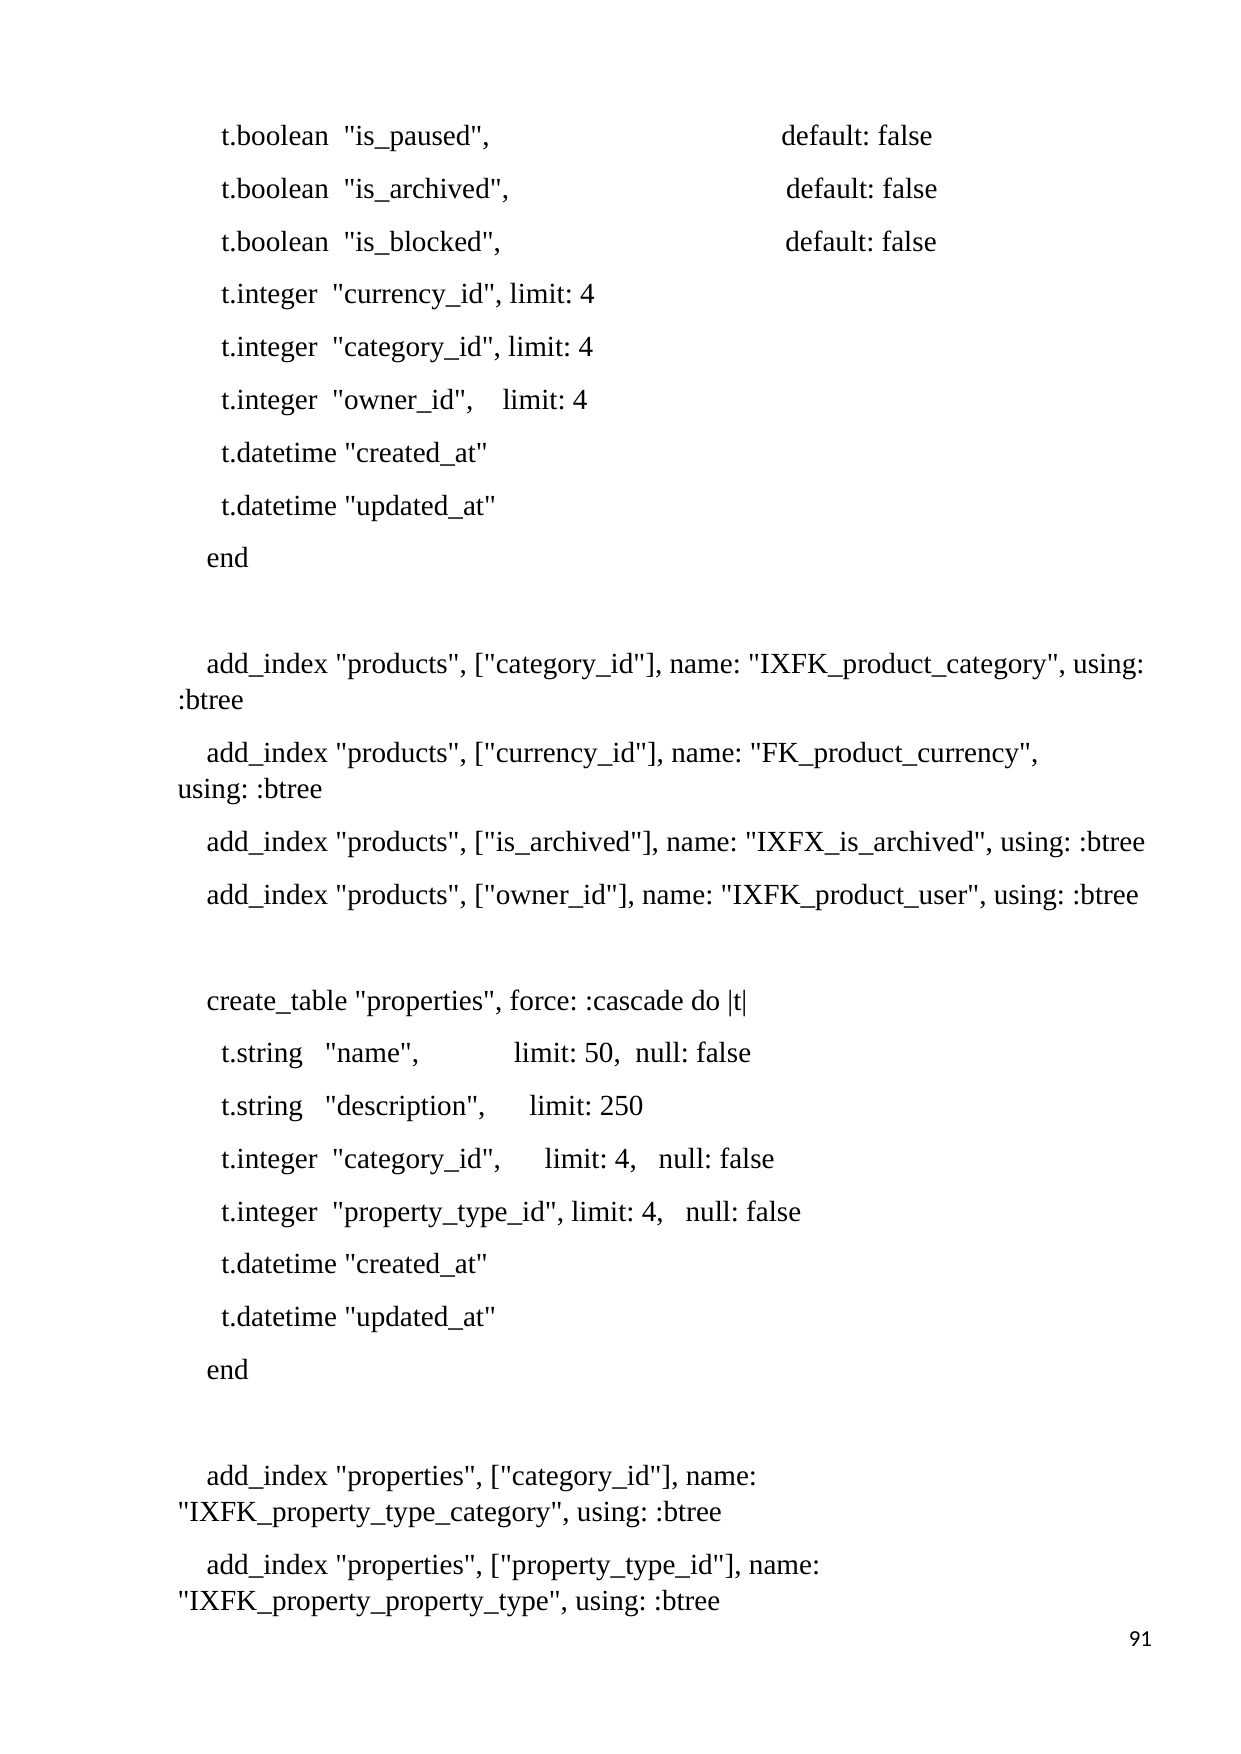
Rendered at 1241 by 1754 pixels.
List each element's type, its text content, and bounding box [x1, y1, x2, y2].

text add_index "products", ["is_archived"], name: "IXFX_is_archived", using: :btree [177, 824, 1152, 858]
text add_index "products", ["owner_id"], name: "IXFK_product_user", using: :btree [177, 877, 1152, 911]
text t.integer "category_id", limit: 4 [177, 329, 1152, 363]
text create_table "properties", force: :cascade do |t| [177, 983, 1152, 1016]
text t.datetime "created_at" [177, 435, 1152, 468]
text t.string "name", limit: 50, null: false [177, 1035, 1152, 1069]
text t.boolean "is_paused", default: false [177, 118, 1152, 152]
text add_index "properties", ["category_id"], name: "IXFK_property_type_category", using: :btree [177, 1458, 1152, 1528]
text t.string "description", limit: 250 [177, 1088, 1152, 1122]
text t.datetime "updated_at" [177, 1299, 1152, 1333]
text add_index "products", ["currency_id"], name: "FK_product_currency", using: :btree [177, 735, 1152, 805]
text t.integer "currency_id", limit: 4 [177, 277, 1152, 310]
text t.boolean "is_blocked", default: false [177, 224, 1152, 257]
text add_index "products", ["category_id"], name: "IXFK_product_category", using: :btree [177, 646, 1152, 716]
text t.integer "owner_id", limit: 4 [177, 382, 1152, 416]
text t.integer "category_id", limit: 4, null: false [177, 1141, 1152, 1174]
text end [177, 1352, 1152, 1386]
text t.boolean "is_archived", default: false [177, 171, 1152, 204]
text t.datetime "created_at" [177, 1247, 1152, 1280]
text end [177, 541, 1152, 574]
text add_index "properties", ["property_type_id"], name: "IXFK_property_property_type", using: :btree [177, 1547, 1152, 1617]
text t.integer "property_type_id", limit: 4, null: false [177, 1194, 1152, 1227]
text t.datetime "updated_at" [177, 488, 1152, 521]
